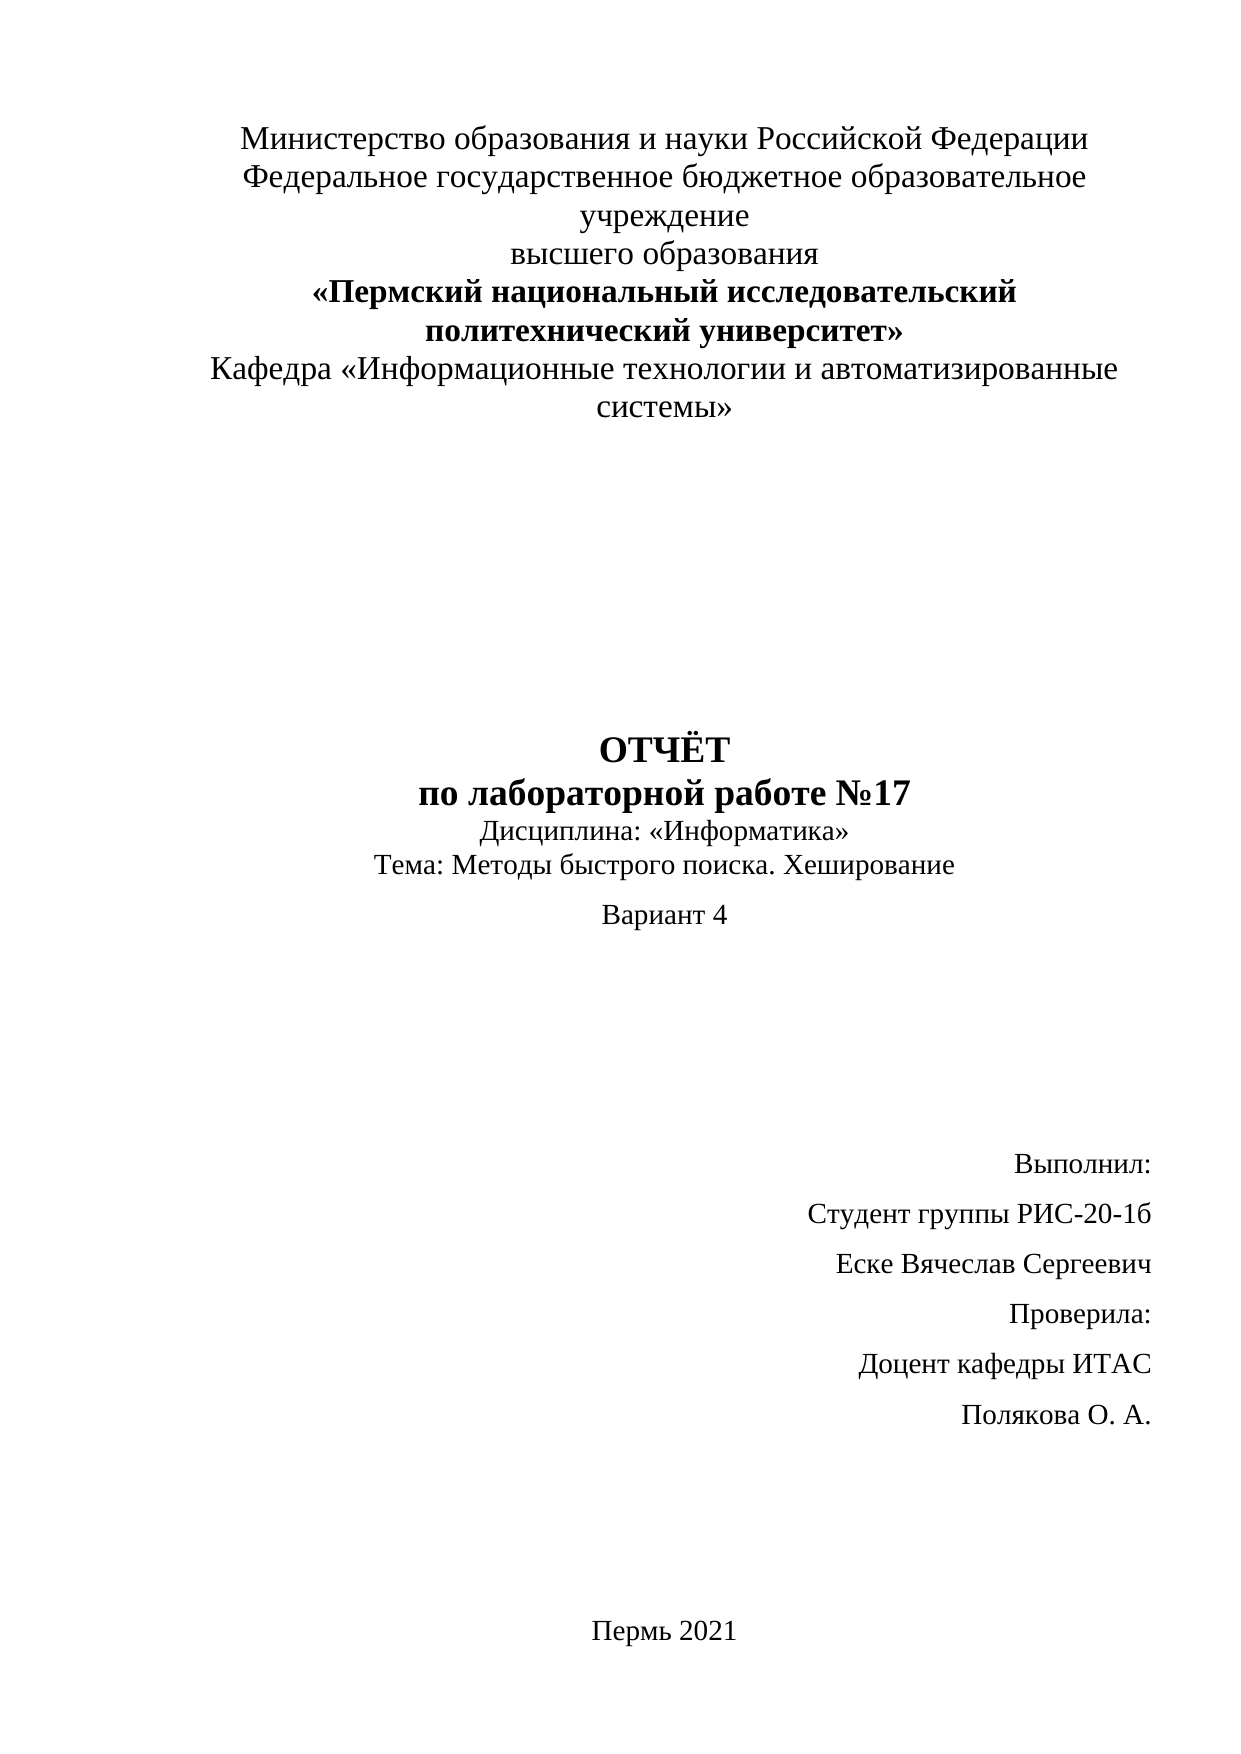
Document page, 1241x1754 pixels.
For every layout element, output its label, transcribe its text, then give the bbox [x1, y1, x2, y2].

text Дисциплина: «Информатика» [177, 813, 1152, 847]
text Студент группы РИС-20-1б [177, 1196, 1152, 1229]
text Вариант 4 [177, 897, 1152, 931]
text Тема: Методы быстрого поиска. Хеширование [177, 847, 1152, 880]
text Доцент кафедры ИТАС [177, 1347, 1152, 1380]
text Выполнил: [177, 1146, 1152, 1179]
text по лабораторной работе №17 [177, 770, 1152, 813]
text высшего‌ ‌образования‌ [177, 233, 1152, 271]
text ОТЧЁТ [177, 727, 1152, 770]
text Полякова О. А. [177, 1397, 1152, 1430]
text Еске Вячеслав Сергеевич [177, 1246, 1152, 1280]
text Министерство образования и науки Российской Федерации Федеральное‌ ‌государственное‌ ‌бюджетное‌ ‌образовательное‌ ‌учреждение‌ [177, 118, 1152, 233]
text Кафедра «Информационные технологии и автоматизированные системы» [177, 348, 1152, 425]
text Проверила: [177, 1296, 1152, 1330]
text «Пермский национальный исследовательский политехнический университет» [177, 271, 1152, 348]
